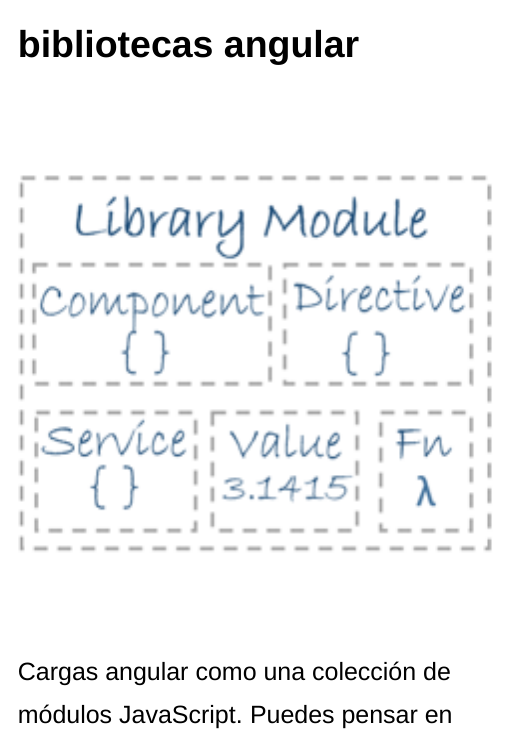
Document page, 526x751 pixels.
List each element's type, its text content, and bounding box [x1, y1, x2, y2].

subtitle bibliotecas angular [18, 22, 507, 65]
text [18, 657, 507, 729]
picture [17, 172, 496, 557]
